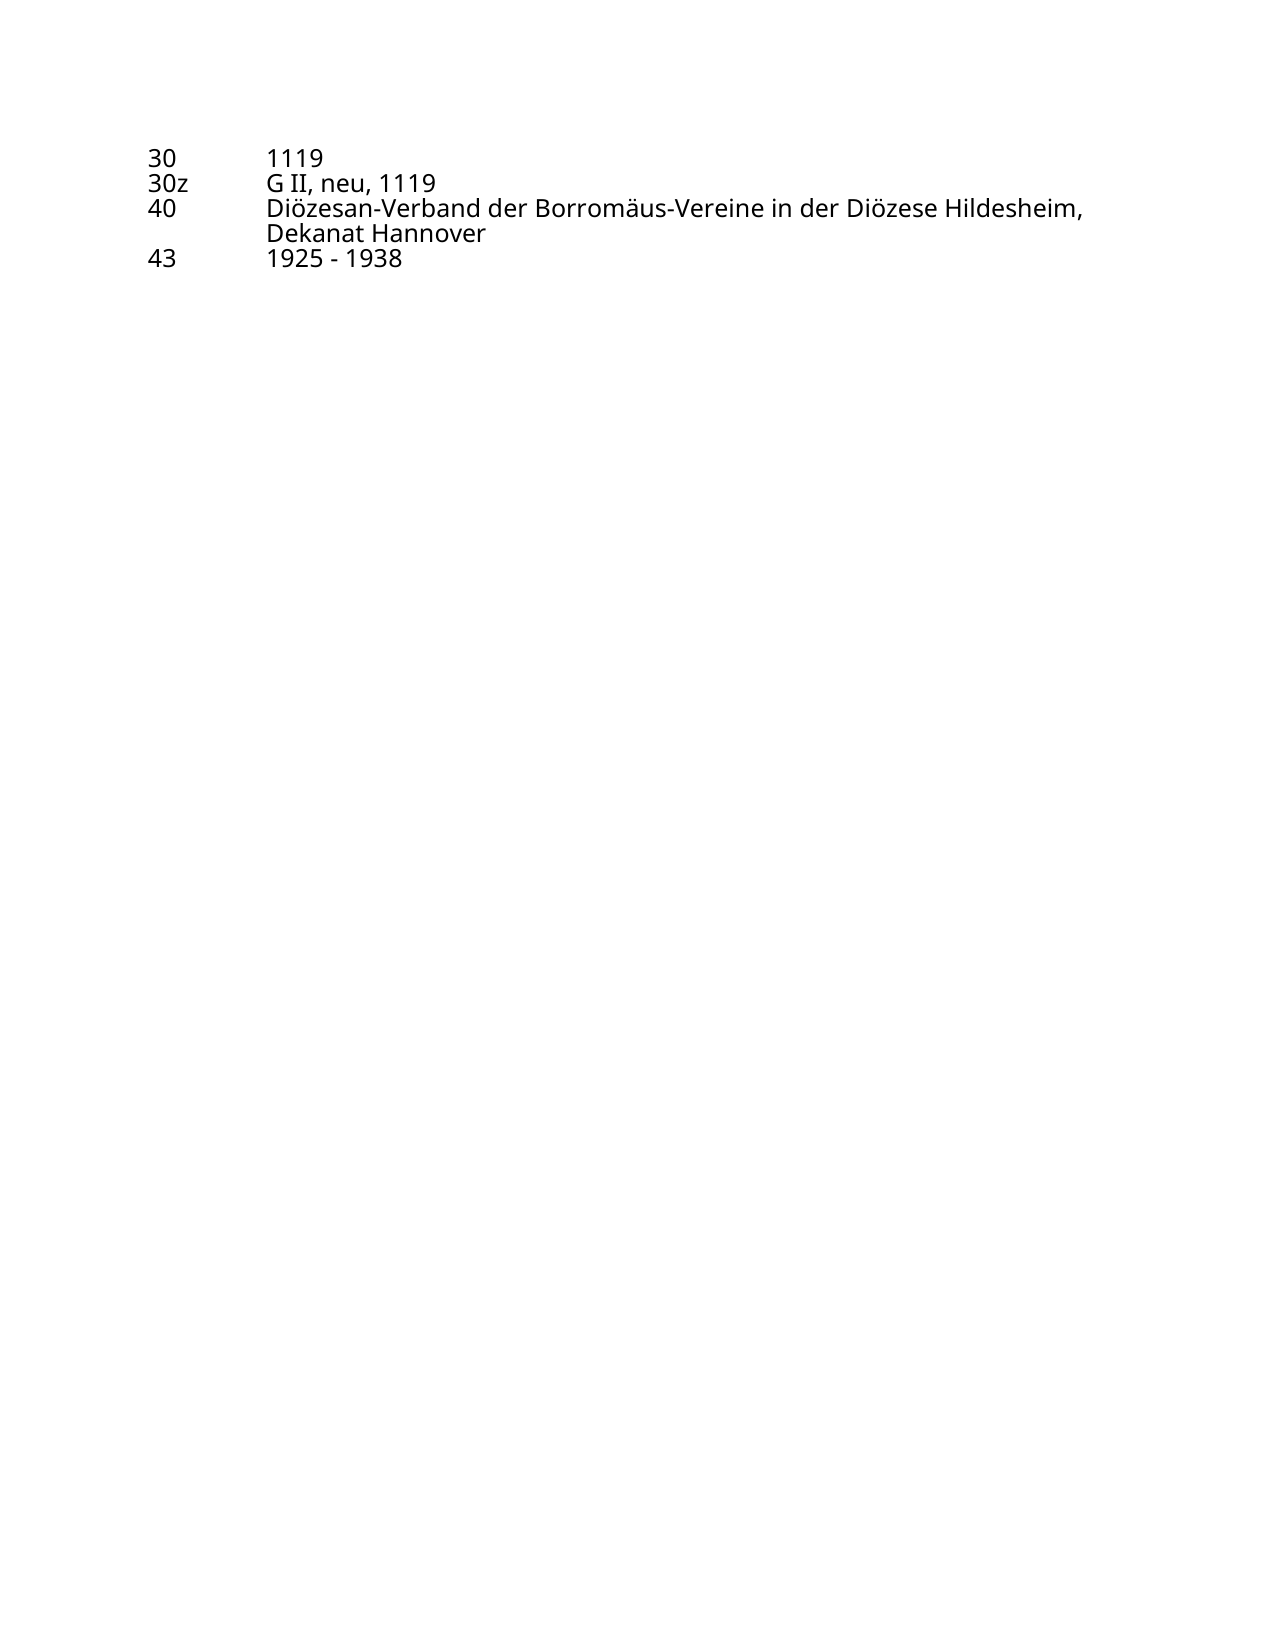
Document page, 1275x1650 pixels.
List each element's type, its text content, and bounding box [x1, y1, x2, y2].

text 30 1119 [148, 148, 1127, 173]
text 40 k[1{Diözesan-Verband der s[Borromäus-Verein]se} in der 2{o[2{Diözese} 1{Hildesheim, Dekanat o[Hannover]o}]o}]k [148, 198, 1127, 248]
text 43 1925 - 1938 [148, 248, 1127, 273]
text 30z G II, neu, 1119 [148, 173, 1127, 198]
